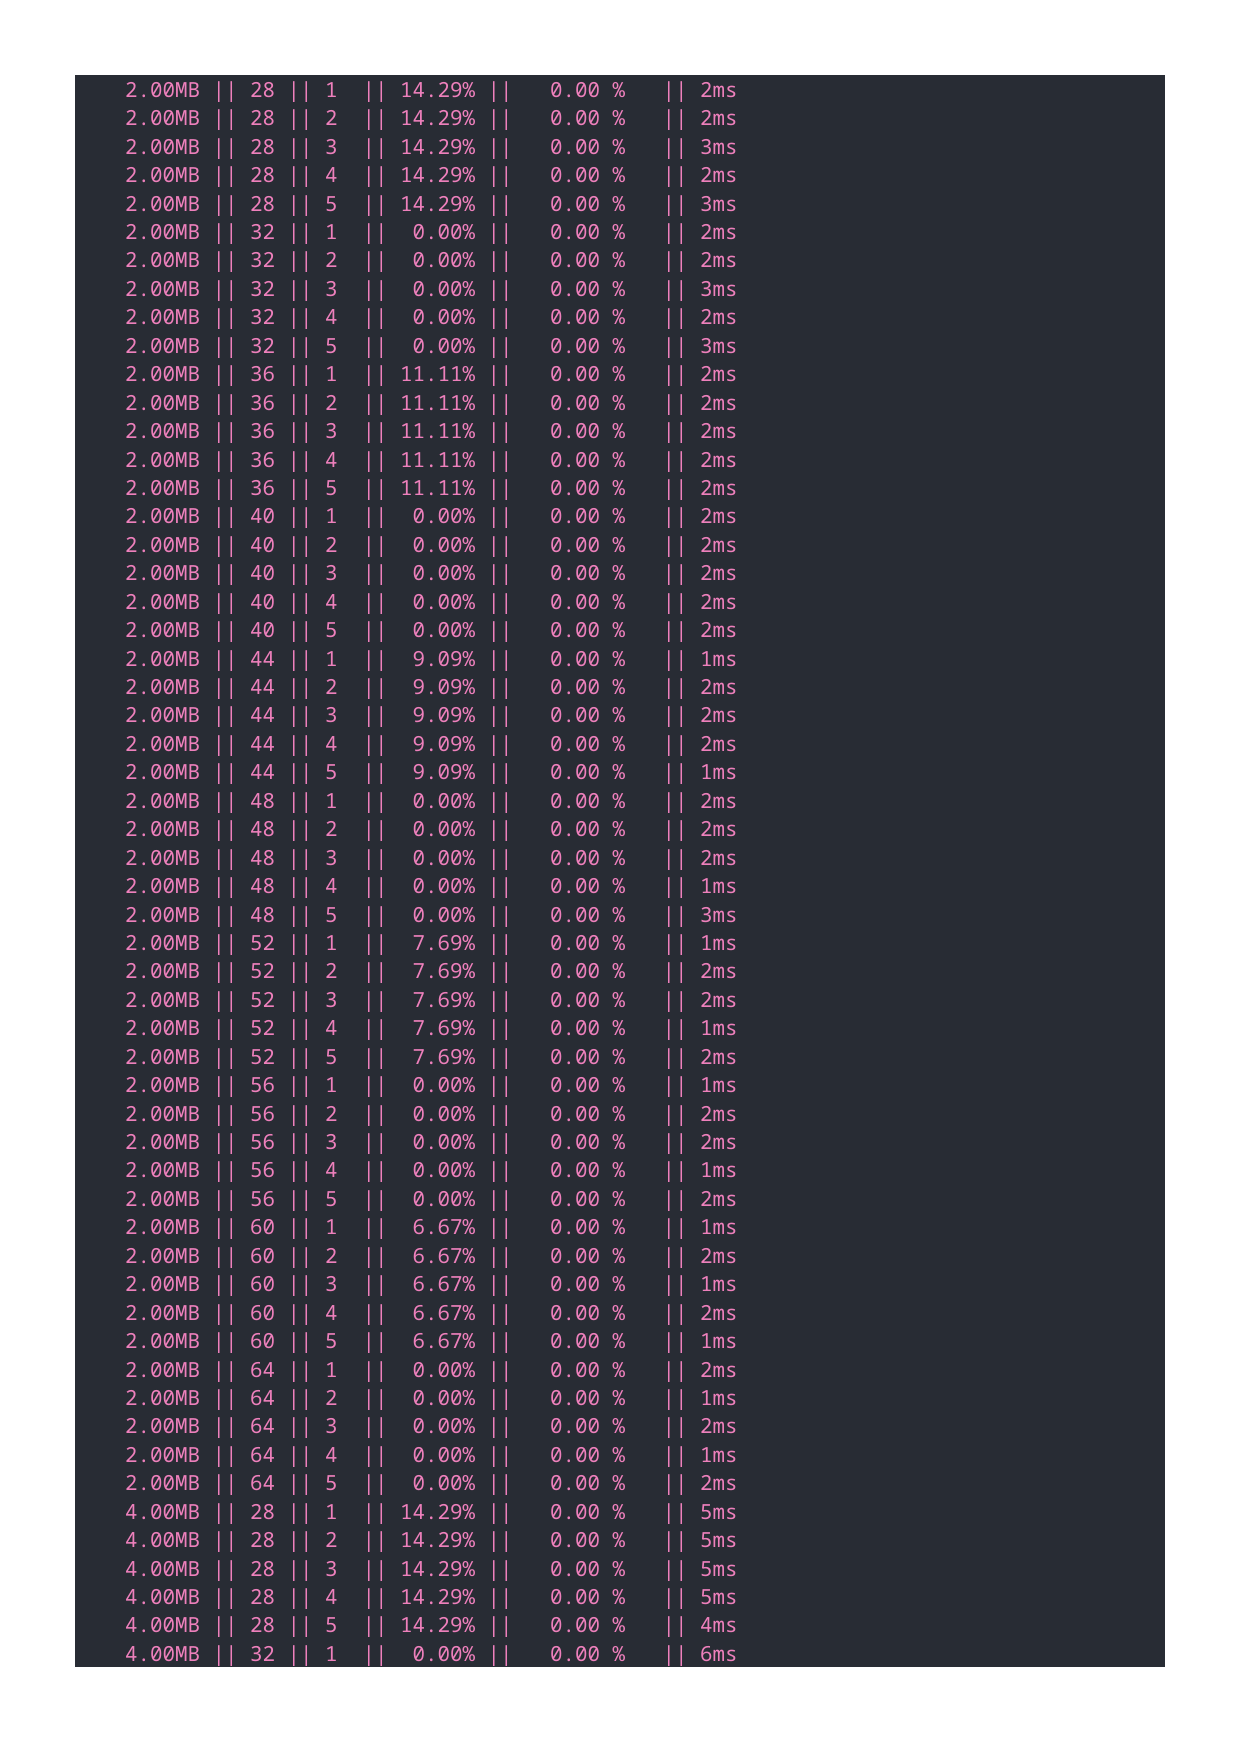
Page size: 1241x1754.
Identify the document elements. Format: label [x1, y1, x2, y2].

text [75, 75, 1165, 1667]
